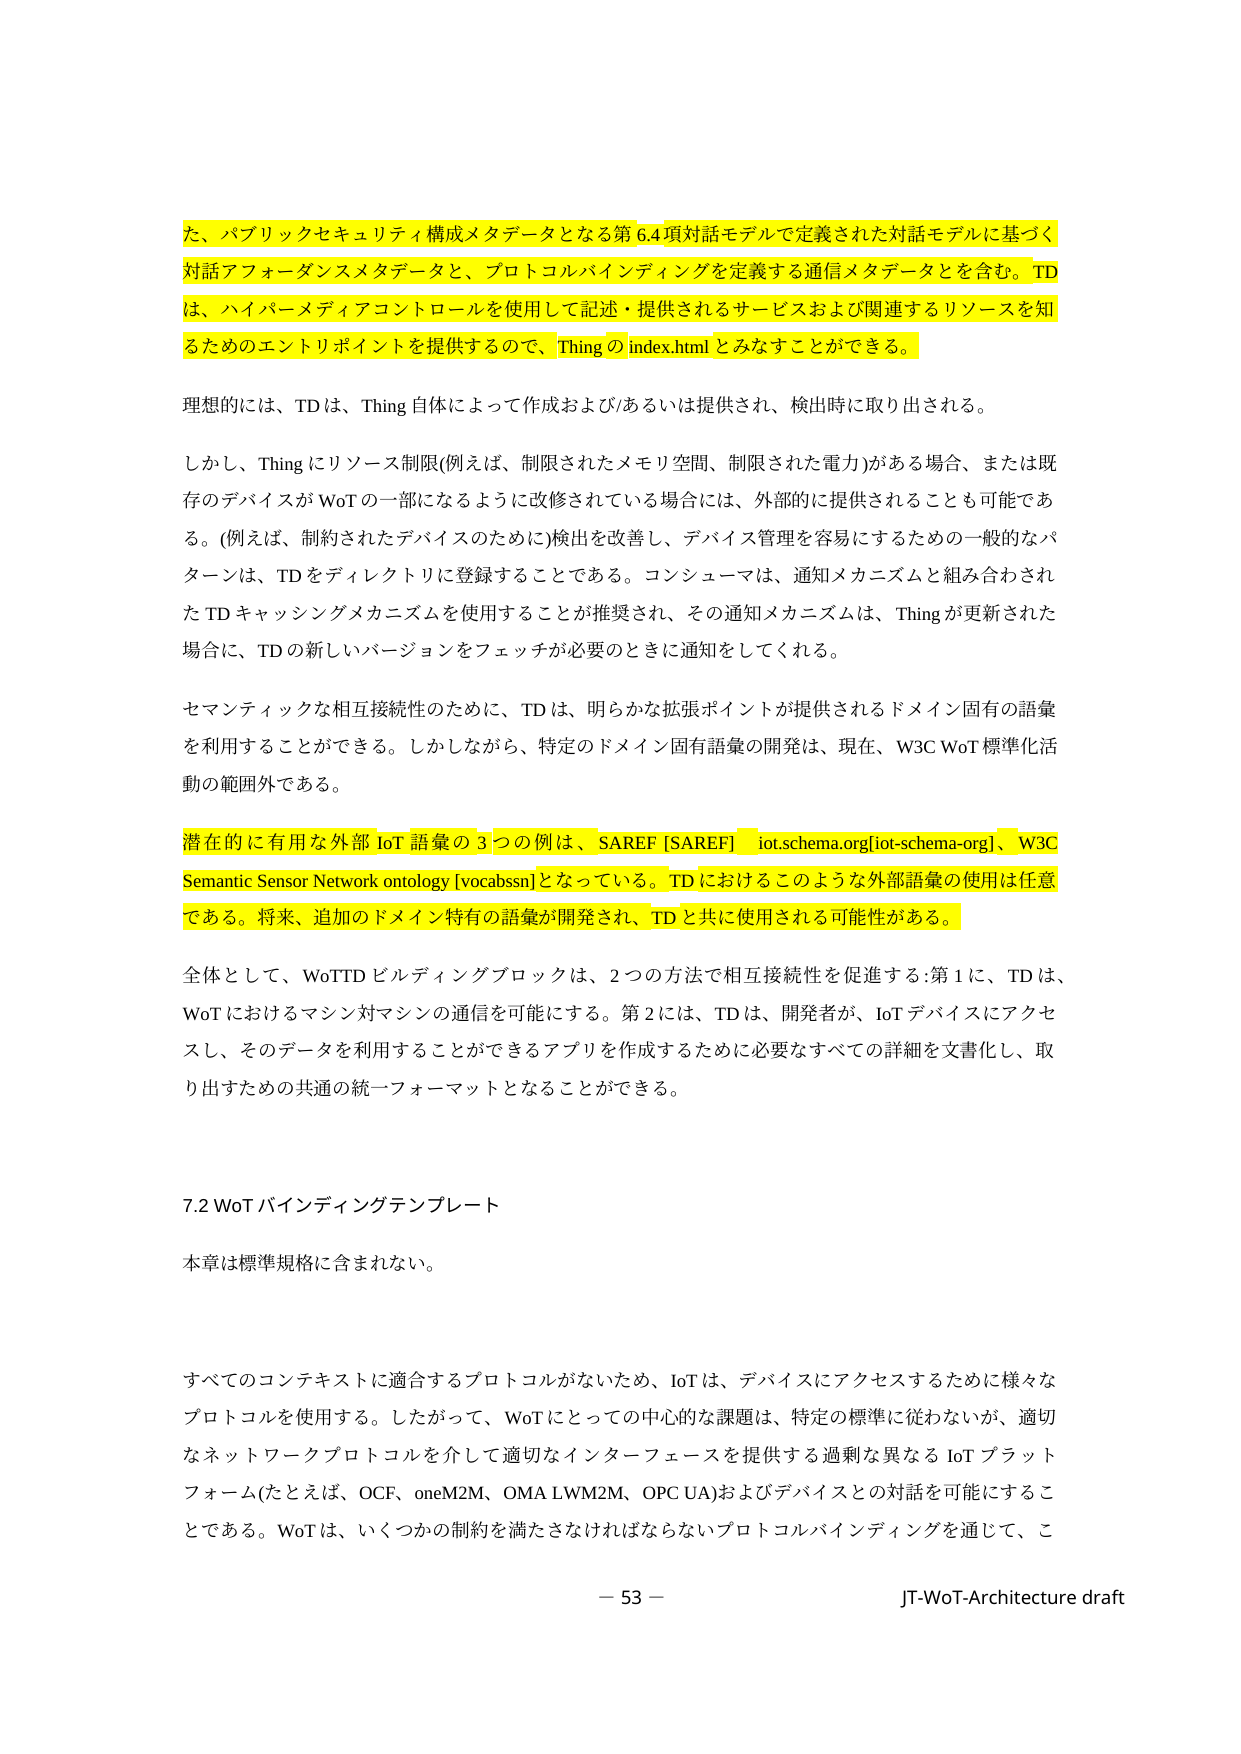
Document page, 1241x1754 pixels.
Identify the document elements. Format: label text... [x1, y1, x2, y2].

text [182, 1360, 1058, 1548]
subtitle 7.2 WoTバインディングテンプレート [182, 1185, 1058, 1223]
text 潜在的に有用な外部IoT語彙の3つの例は、SAREF [SAREF] iot.schema.org[iot-schema-org]、W3C Semantic Sensor Network ontology [vocabssn]となっている。TDにおけるこのような外部語彙の使用は任意である。将来、追加のドメイン特有の語彙が開発され、TDと共に使用される可能性がある。 [182, 823, 1058, 935]
text 理想的には、TDは、Thing自体によって作成および/あるいは提供され、検出時に取り出される。 [182, 385, 1058, 423]
text セマンティックな相互接続性のために、TDは、明らかな拡張ポイントが提供されるドメイン固有の語彙を利用することができる。しかしながら、特定のドメイン固有語彙の開発は、現在、W3C WoT標準化活動の範囲外である。 [182, 689, 1058, 802]
text 全体として、WoTTDビルディングブロックは、2つの方法で相互接続性を促進する:第1に、TDは、WoTにおけるマシン対マシンの通信を可能にする。第2には、TDは、開発者が、IoTデバイスにアクセスし、そのデータを利用することができるアプリを作成するために必要なすべての詳細を文書化し、取り出すための共通の統一フォーマットとなることができる。 [182, 956, 1058, 1106]
text しかし、Thingにリソース制限(例えば、制限されたメモリ空間、制限された電力)がある場合、または既存のデバイスがWoTの一部になるように改修されている場合には、外部的に提供されることも可能である。(例えば、制約されたデバイスのために)検出を改善し、デバイス管理を容易にするための一般的なパターンは、TDをディレクトリに登録することである。コンシューマは、通知メカニズムと組み合わされたTDキャッシングメカニズムを使用することが推奨され、その通知メカニズムは、Thingが更新された場合に、TDの新しいバージョンをフェッチが必要のときに通知をしてくれる。 [182, 444, 1058, 669]
text 本章は標準規格に含まれない。 [182, 1244, 1058, 1281]
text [182, 214, 1058, 364]
